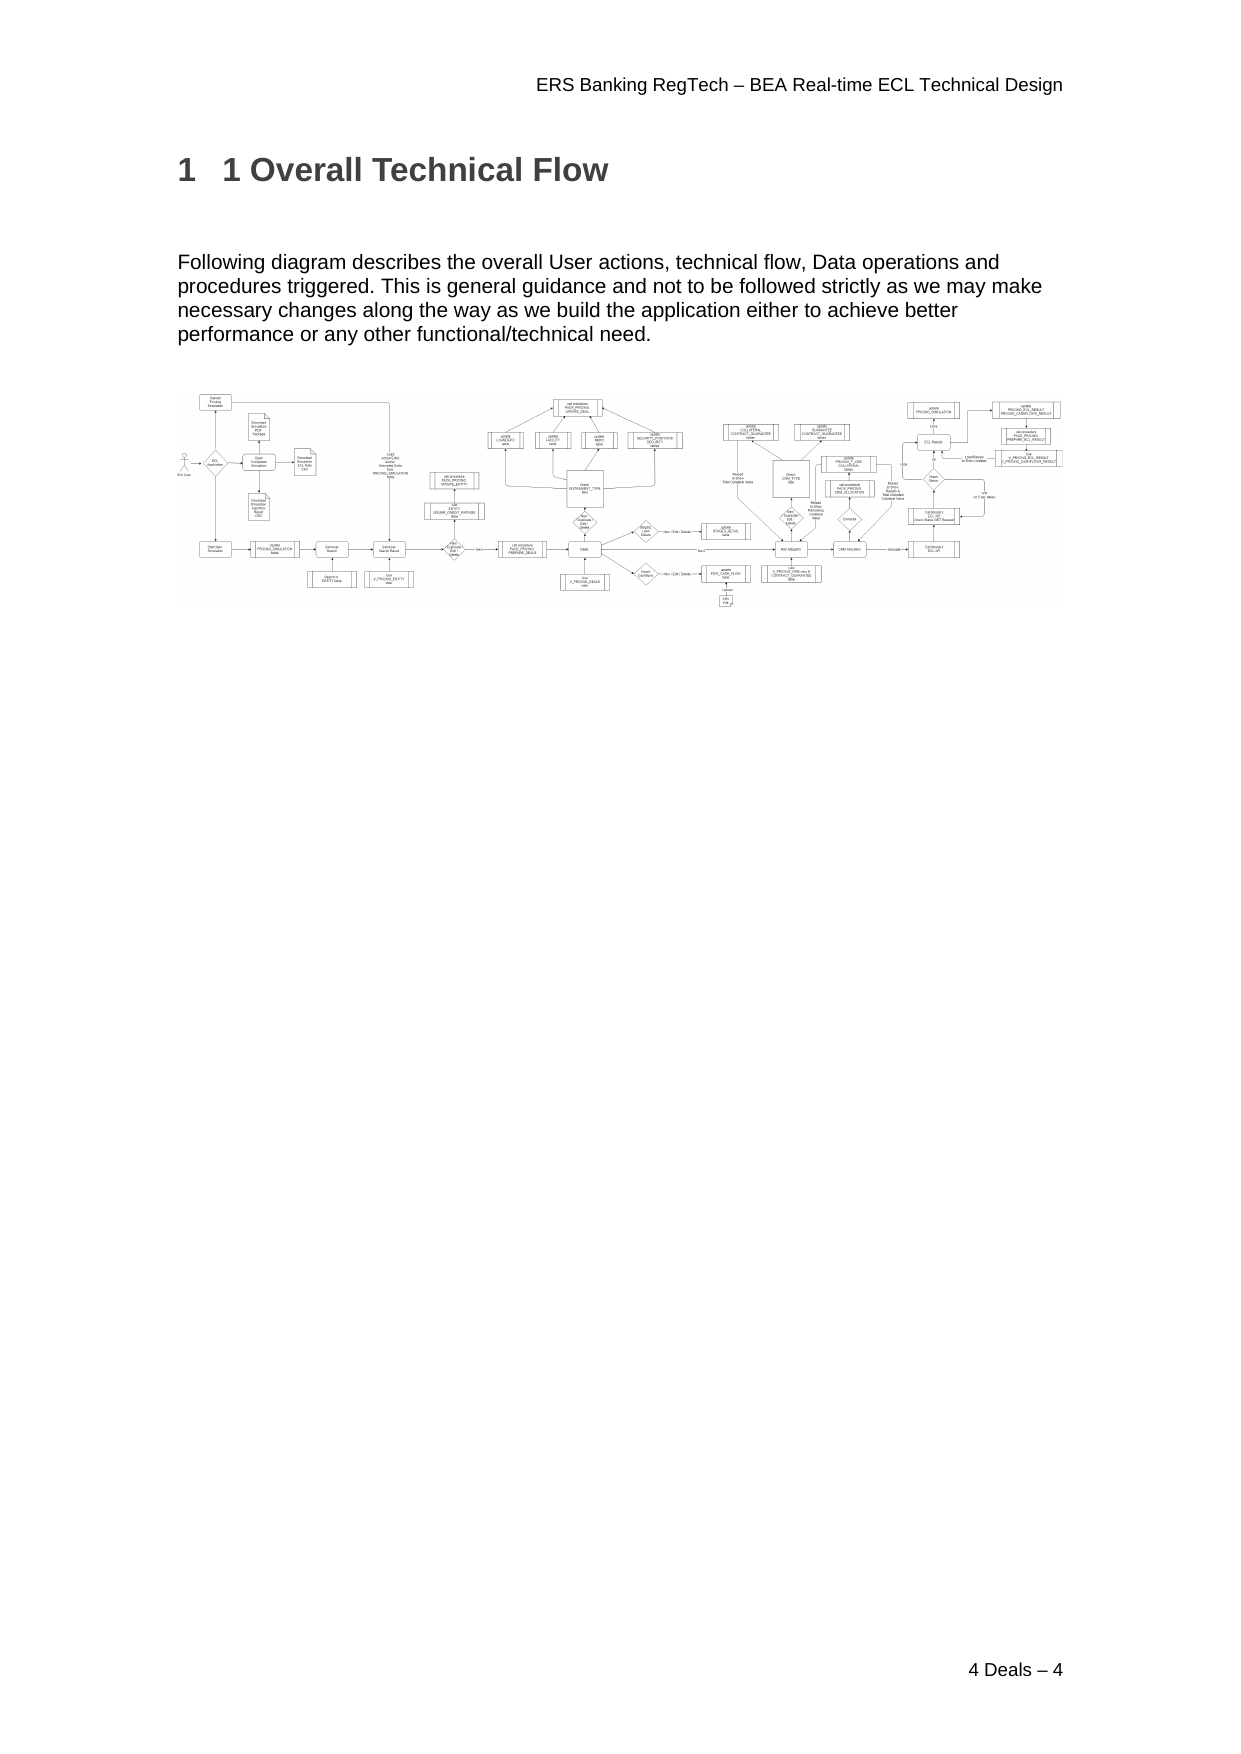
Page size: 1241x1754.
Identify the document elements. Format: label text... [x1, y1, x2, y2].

subtitle 1 Overall Technical Flow [177, 150, 1063, 188]
picture [177, 394, 1063, 607]
text Following diagram describes the overall User actions, technical flow, Data operations and procedures triggered. This is general guidance and not to be followed strictly as we may make necessary changes along the way as we build the application either to achieve better performance or any other functional/technical need. [177, 250, 1063, 346]
